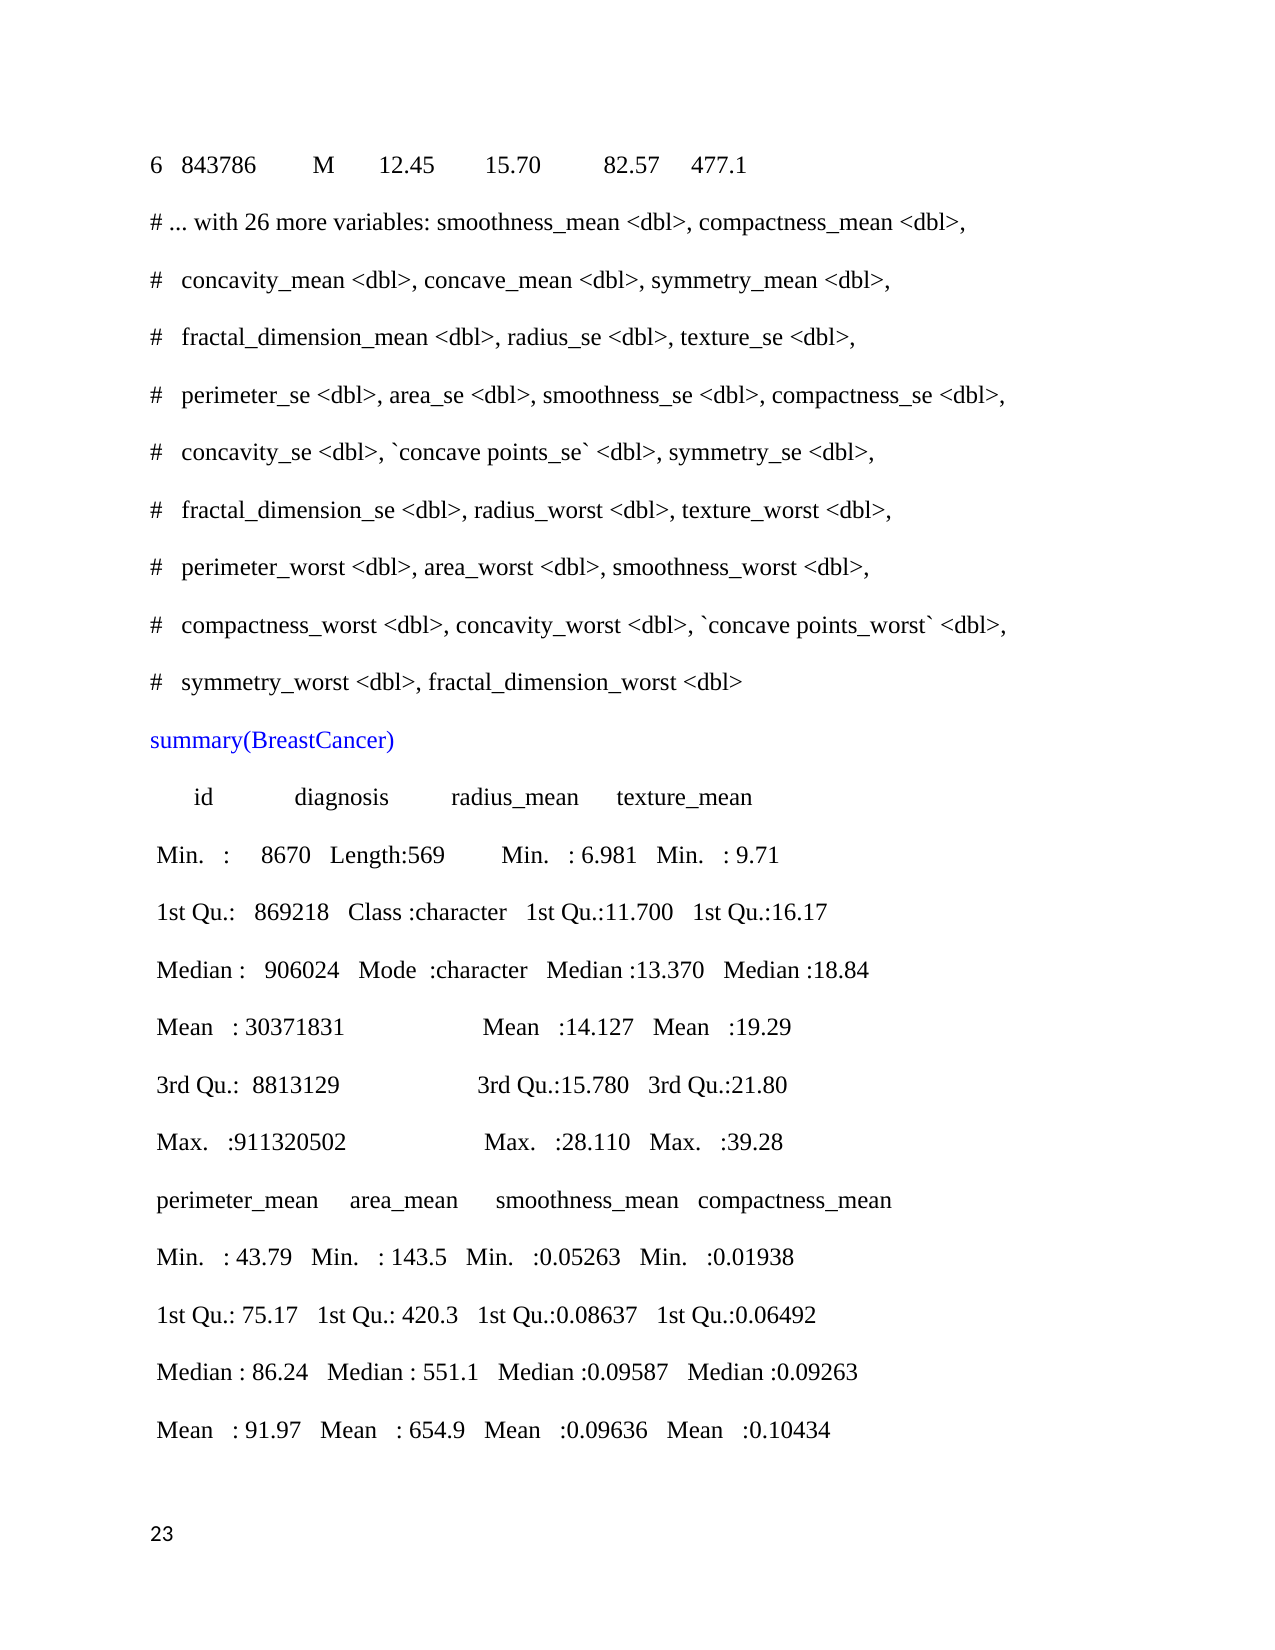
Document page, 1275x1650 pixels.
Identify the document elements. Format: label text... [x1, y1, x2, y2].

text # ... with 26 more variables: smoothness_mean <dbl>, compactness_mean <dbl>, [150, 207, 1125, 236]
text id diagnosis radius_mean texture_mean [150, 782, 1125, 811]
text Median : 86.24 Median : 551.1 Median :0.09587 Median :0.09263 [150, 1357, 1125, 1386]
text # perimeter_se <dbl>, area_se <dbl>, smoothness_se <dbl>, compactness_se <dbl>, [150, 380, 1125, 409]
text # concavity_se <dbl>, `concave points_se` <dbl>, symmetry_se <dbl>, [150, 437, 1125, 466]
text 3rd Qu.: 8813129 3rd Qu.:15.780 3rd Qu.:21.80 [150, 1070, 1125, 1099]
text 1st Qu.: 75.17 1st Qu.: 420.3 1st Qu.:0.08637 1st Qu.:0.06492 [150, 1300, 1125, 1329]
text perimeter_mean area_mean smoothness_mean compactness_mean [150, 1185, 1125, 1214]
text # concavity_mean <dbl>, concave_mean <dbl>, symmetry_mean <dbl>, [150, 265, 1125, 294]
text Min. : 8670 Length:569 Min. : 6.981 Min. : 9.71 [150, 840, 1125, 869]
text Max. :911320502 Max. :28.110 Max. :39.28 [150, 1127, 1125, 1156]
text summary(BreastCancer) [150, 725, 1125, 754]
text 6 843786 M 12.45 15.70 82.57 477.1 [150, 150, 1125, 179]
text # perimeter_worst <dbl>, area_worst <dbl>, smoothness_worst <dbl>, [150, 552, 1125, 581]
text 1st Qu.: 869218 Class :character 1st Qu.:11.700 1st Qu.:16.17 [150, 897, 1125, 926]
text # fractal_dimension_se <dbl>, radius_worst <dbl>, texture_worst <dbl>, [150, 495, 1125, 524]
text Mean : 91.97 Mean : 654.9 Mean :0.09636 Mean :0.10434 [150, 1415, 1125, 1444]
text Mean : 30371831 Mean :14.127 Mean :19.29 [150, 1012, 1125, 1041]
text Median : 906024 Mode :character Median :13.370 Median :18.84 [150, 955, 1125, 984]
text Min. : 43.79 Min. : 143.5 Min. :0.05263 Min. :0.01938 [150, 1242, 1125, 1271]
text # symmetry_worst <dbl>, fractal_dimension_worst <dbl> [150, 667, 1125, 696]
text # fractal_dimension_mean <dbl>, radius_se <dbl>, texture_se <dbl>, [150, 322, 1125, 351]
text # compactness_worst <dbl>, concavity_worst <dbl>, `concave points_worst` <dbl>, [150, 610, 1125, 639]
